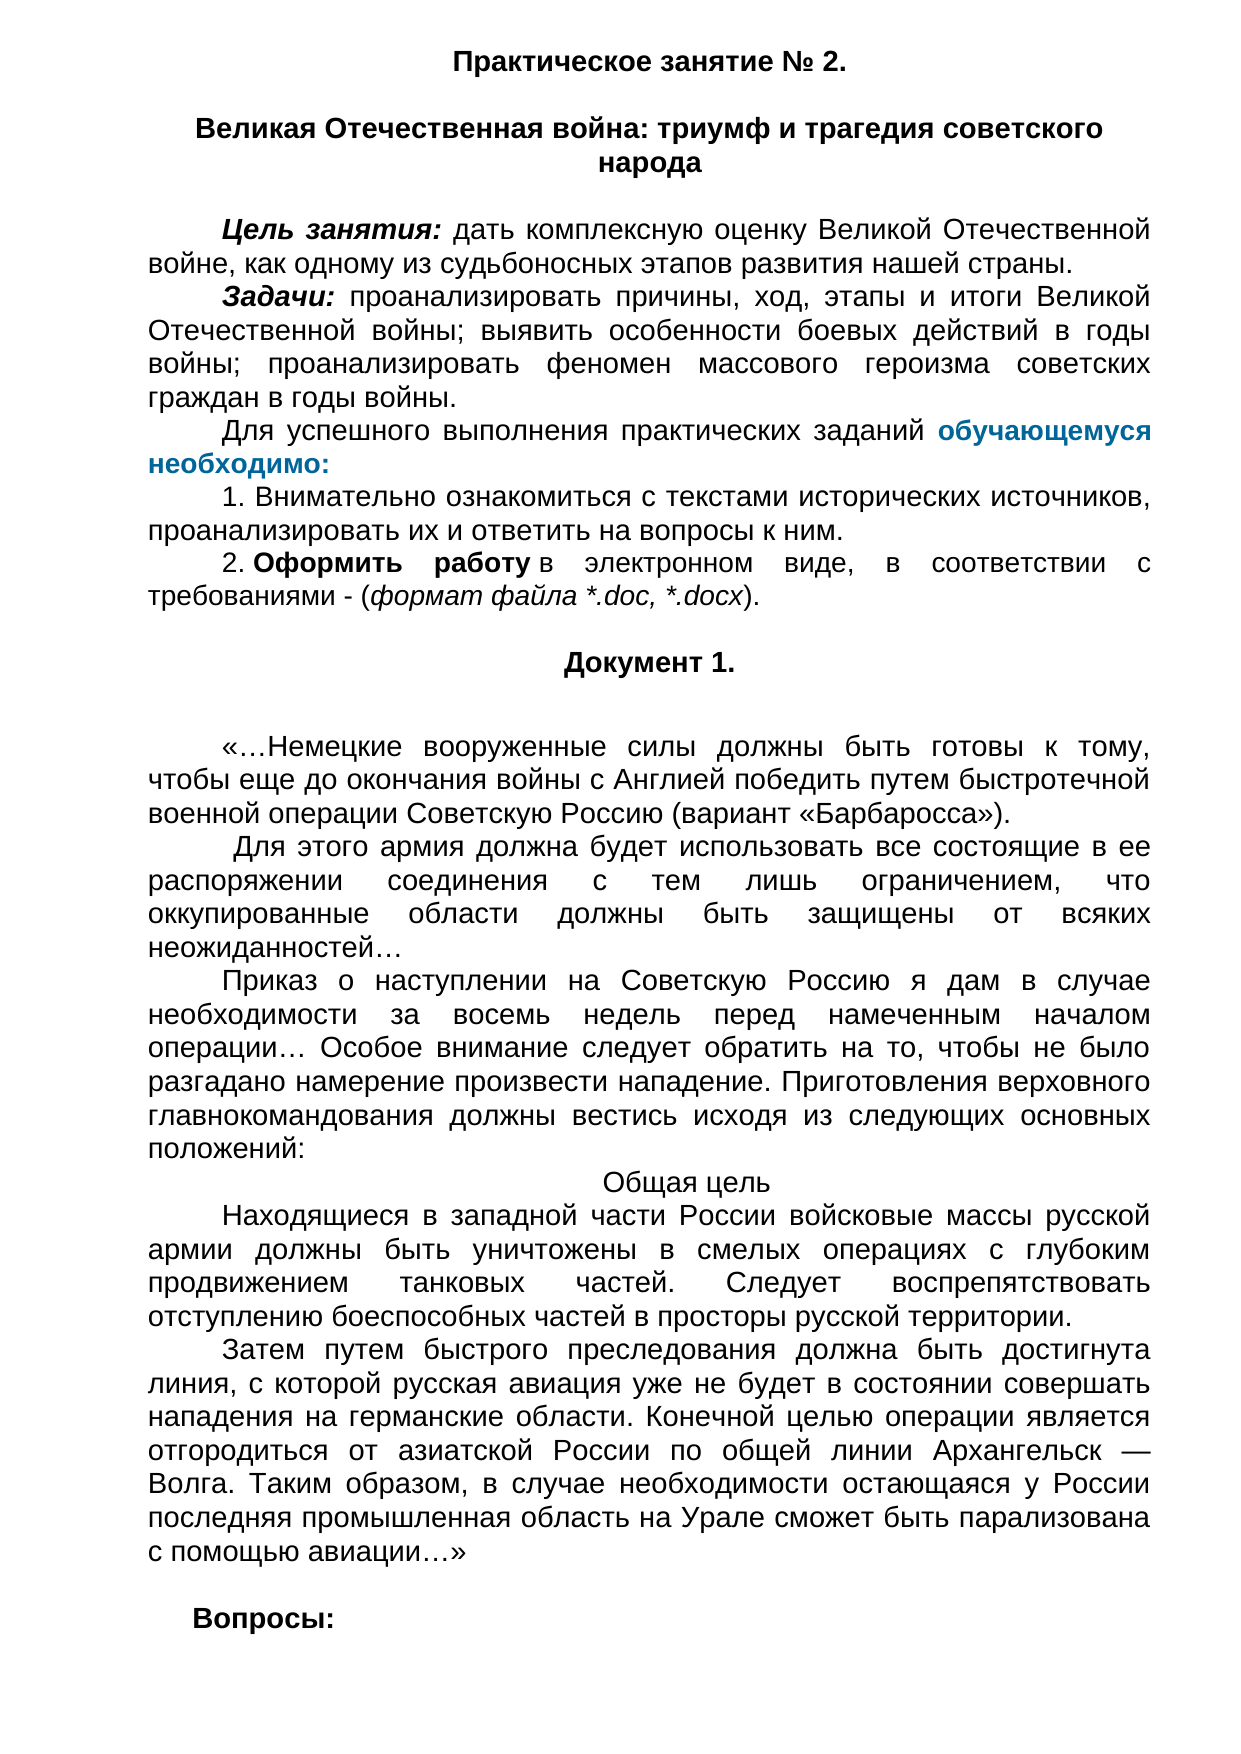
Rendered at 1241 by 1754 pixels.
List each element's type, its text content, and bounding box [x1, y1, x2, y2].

text Для этого армия должна будет использовать все состоящие в ее распоряжении соединения с тем лишь ограничением, что оккупированные области должны быть защищены от всяких неожиданностей… [148, 829, 1152, 963]
text Для успешного выполнения практических заданий обучающемуся необходимо: [148, 413, 1152, 479]
text Практическое занятие № 2. [148, 44, 1152, 78]
text «…Немецкие вооруженные силы должны быть готовы к тому, чтобы еще до окончания войны с Англией победить путем быстротечной военной операции Советскую Россию (вариант «Барбаросса»). [148, 728, 1152, 829]
text Приказ о наступлении на Советскую Россию я дам в случае необходимости за восемь недель перед намеченным началом операции… Особое внимание следует обратить на то, чтобы не было разгадано намерение произвести нападение. Приготовления верховного главнокомандования должны вестись исходя из следующих основных положений: [148, 963, 1152, 1164]
text Цель занятия: дать комплексную оценку Великой Отечественной войне, как одному из судьбоносных этапов развития нашей страны. [148, 212, 1152, 279]
text Общая цель [148, 1164, 1152, 1198]
text Задачи: проанализировать причины, ход, этапы и итоги Великой Отечественной войны; выявить особенности боевых действий в годы войны; проанализировать феномен массового героизма советских граждан в годы войны. [148, 279, 1152, 413]
text 2. Оформить работу в электронном виде, в соответствии с требованиями - (формат файла *.doc, *.docx). [148, 546, 1152, 611]
subtitle Документ 1. [148, 645, 1152, 678]
text Находящиеся в западной части России войсковые массы русской армии должны быть уничтожены в смелых операциях с глубоким продвижением танковых частей. Следует воспрепятствовать отступлению боеспособных частей в просторы русской территории. [148, 1198, 1152, 1332]
text 1. Внимательно ознакомиться с текстами исторических источников, проанализировать их и ответить на вопросы к ним. [148, 479, 1152, 546]
text Вопросы: [148, 1601, 1152, 1634]
text Великая Отечественная война: триумф и трагедия советского народа [148, 111, 1152, 178]
text Затем путем быстрого преследования должна быть достигнута линия, с которой русская авиация уже не будет в состоянии совершать нападения на германские области. Конечной целью операции является отгородиться от азиатской России по общей линии Архангельск — Волга. Таким образом, в случае необходимости остающаяся у России последняя промышленная область на Урале сможет быть парализована с помощью авиации…» [148, 1332, 1152, 1567]
